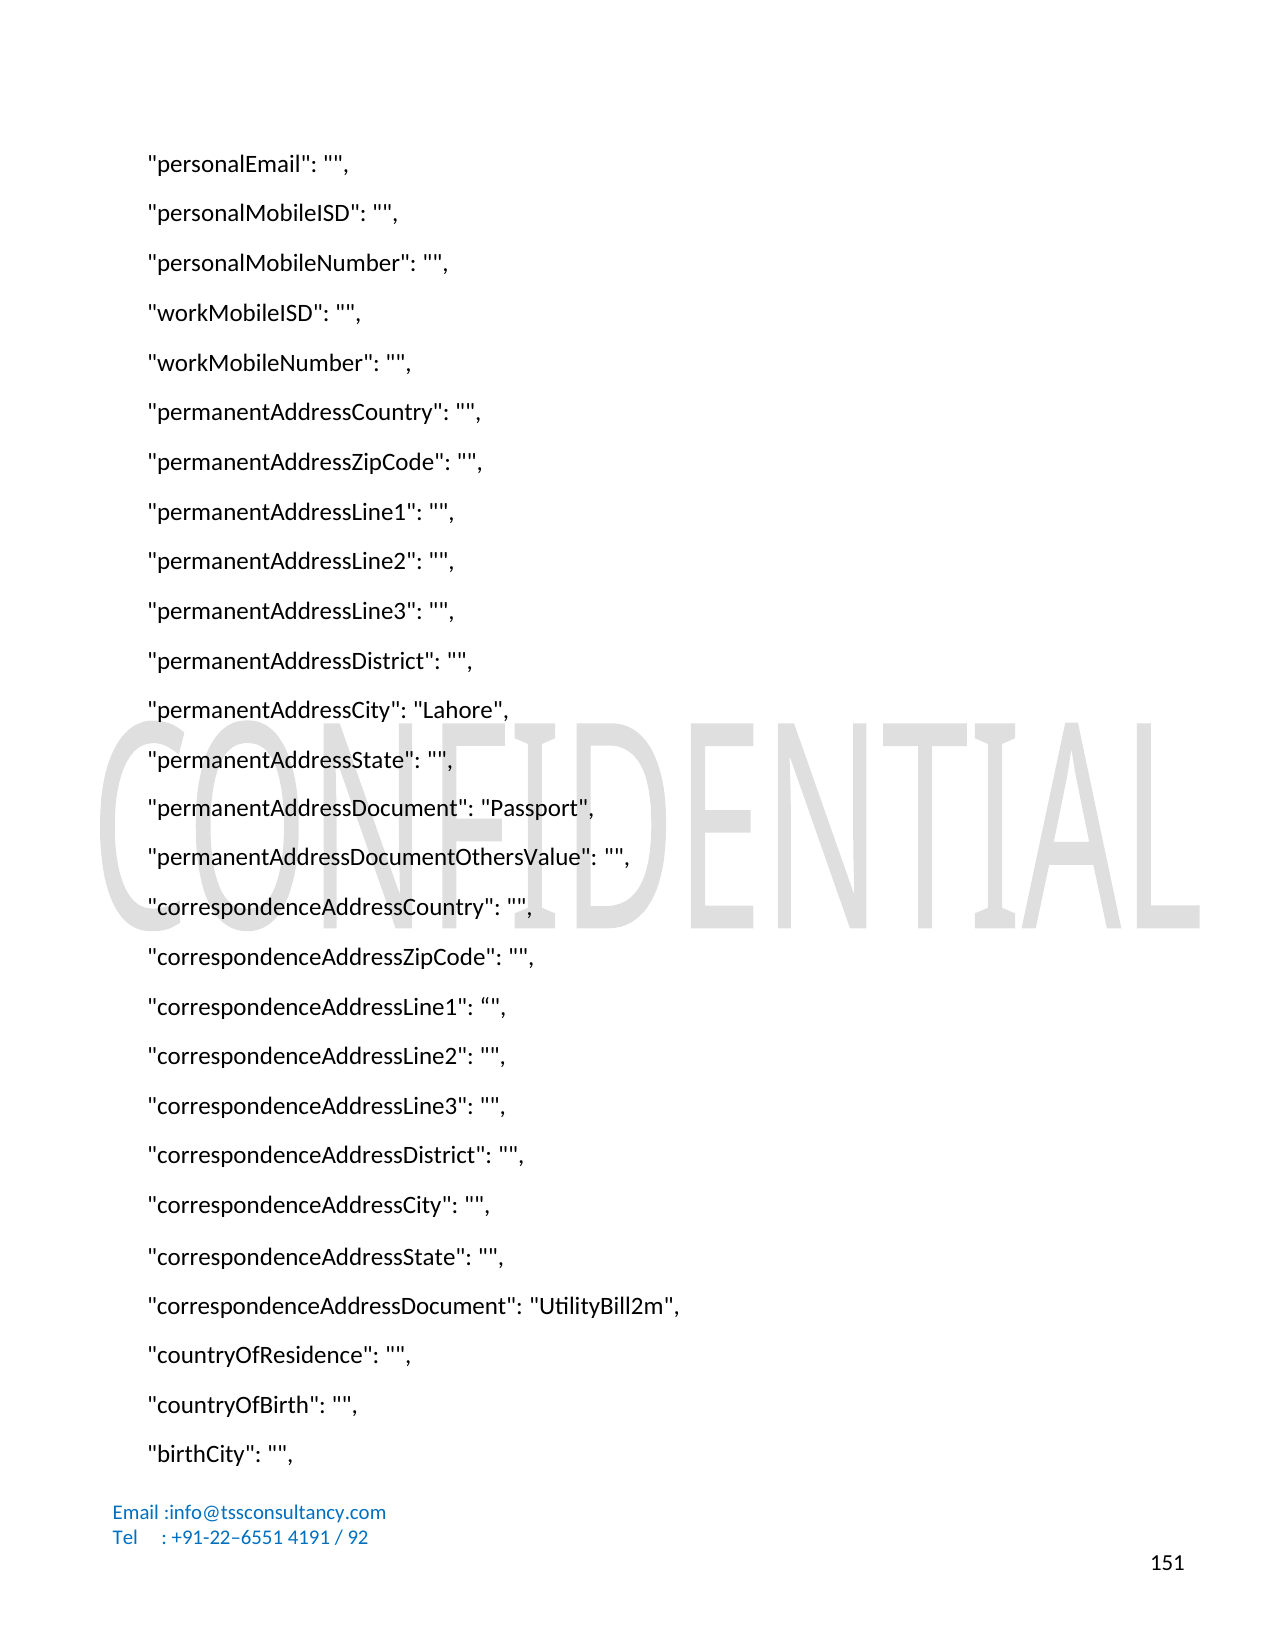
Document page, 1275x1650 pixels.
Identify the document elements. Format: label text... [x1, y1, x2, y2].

text "correspondenceAddressLine1": “", "correspondenceAddressLine2": "", "correspondenceAddressLine3": "", "correspondenceAddressDistrict": "", "correspondenceAddressCity": "", [147, 991, 525, 1220]
text "permanentAddressDocumentOthersValue": "", "correspondenceAddressCountry": "", "correspondenceAddressZipCode": "", [147, 842, 646, 971]
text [147, 1389, 427, 1469]
text "permanentAddressDocument": "Passport", [147, 794, 1223, 823]
text "correspondenceAddressState": "", "correspondenceAddressDocument": "UtilityBill2m", "countryOfResidence": "", [147, 1241, 710, 1370]
text "personalEmail": "", "personalMobileISD": "", "personalMobileNumber": "", "workMobileISD": "", "workMobileNumber": "", "permanentAddressCountry": "", "permanentAddressZipCode": "", "permanentAddressLine1": "", "permanentAddressLine2": "", "permanentAddressLine3": "", "permanentAddressDistrict": "", "permanentAddressCity": "Lahore", "permanentAddressState": "", [147, 148, 510, 775]
